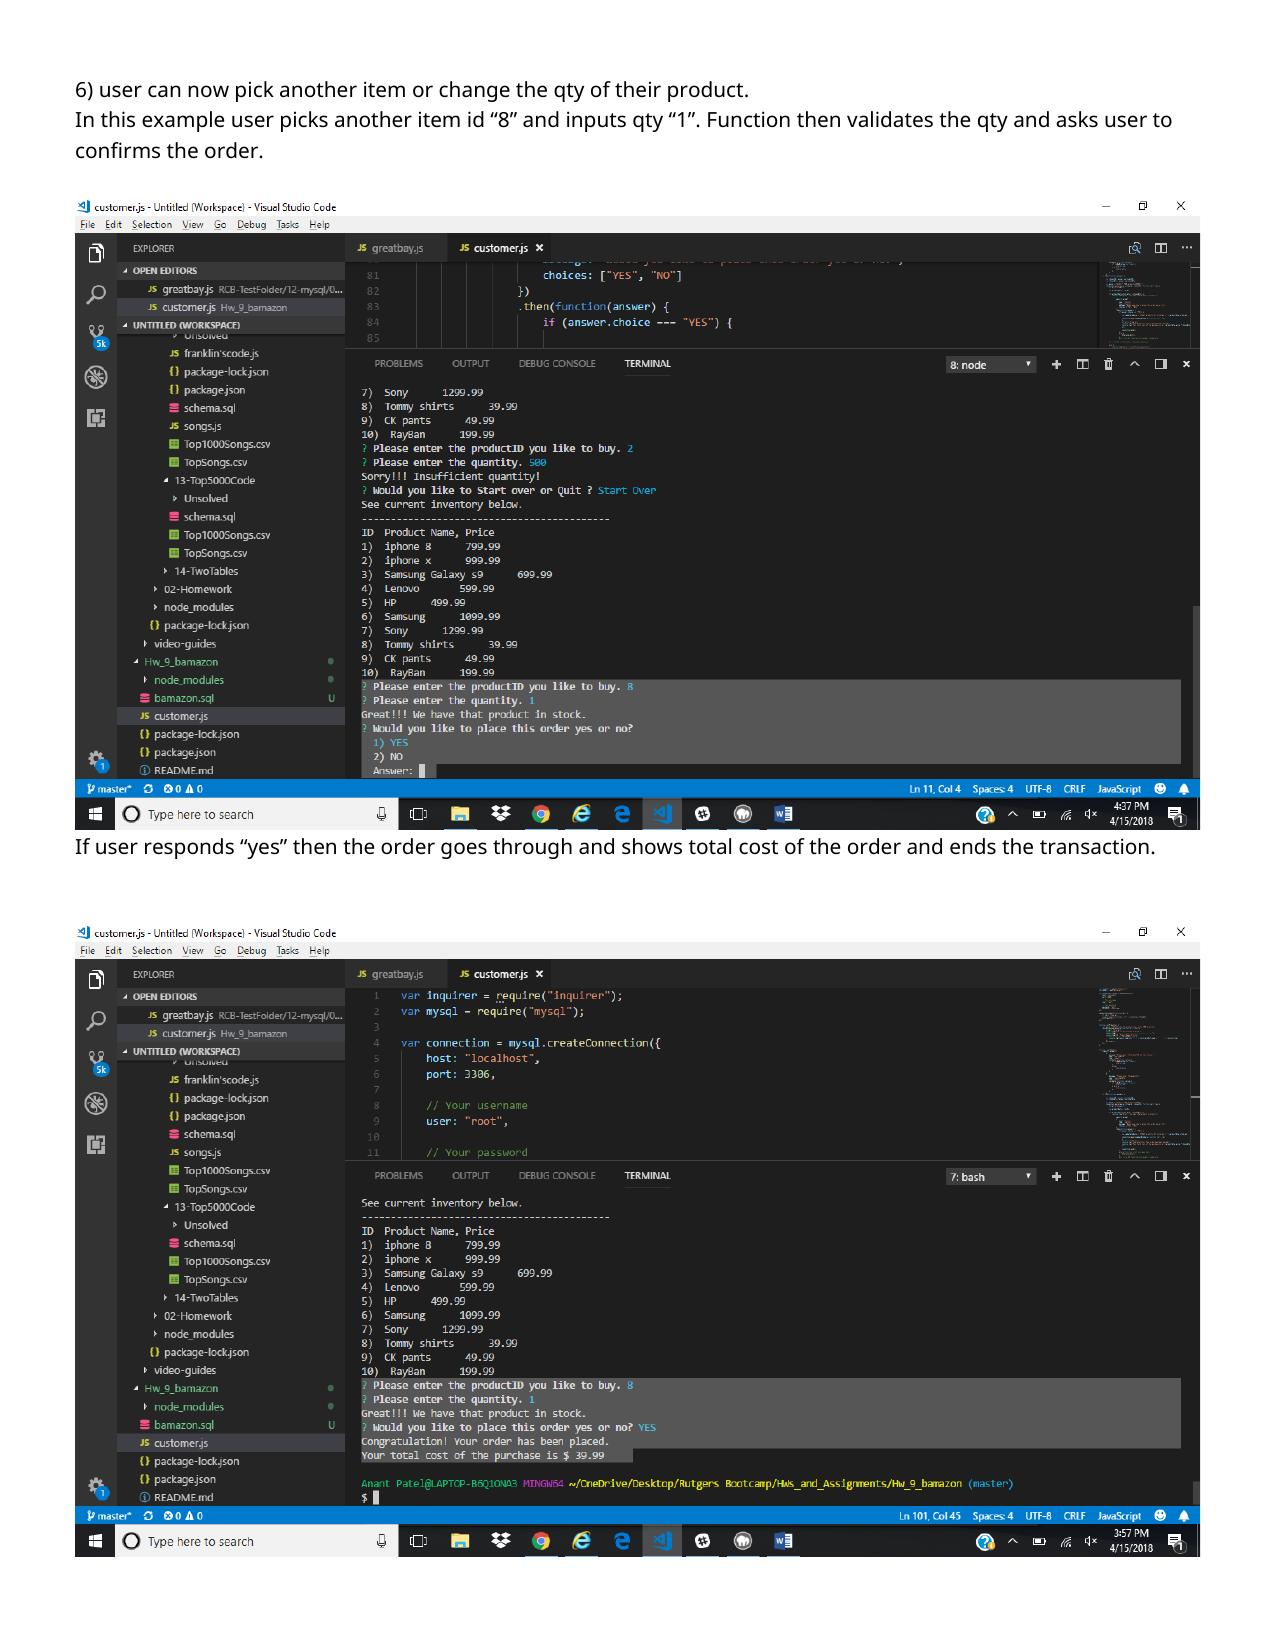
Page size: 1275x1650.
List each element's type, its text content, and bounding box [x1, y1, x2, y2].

text 6) user can now pick another item or change the qty of their product. [75, 75, 1200, 103]
picture [75, 197, 1200, 830]
text In this example user picks another item id “8” and inputs qty “1”. Function then validates the qty and asks user to confirms the order. [75, 106, 1200, 165]
text If user responds “yes” then the order goes through and shows total cost of the order and ends the transaction. [75, 832, 1200, 861]
picture [75, 924, 1200, 1557]
